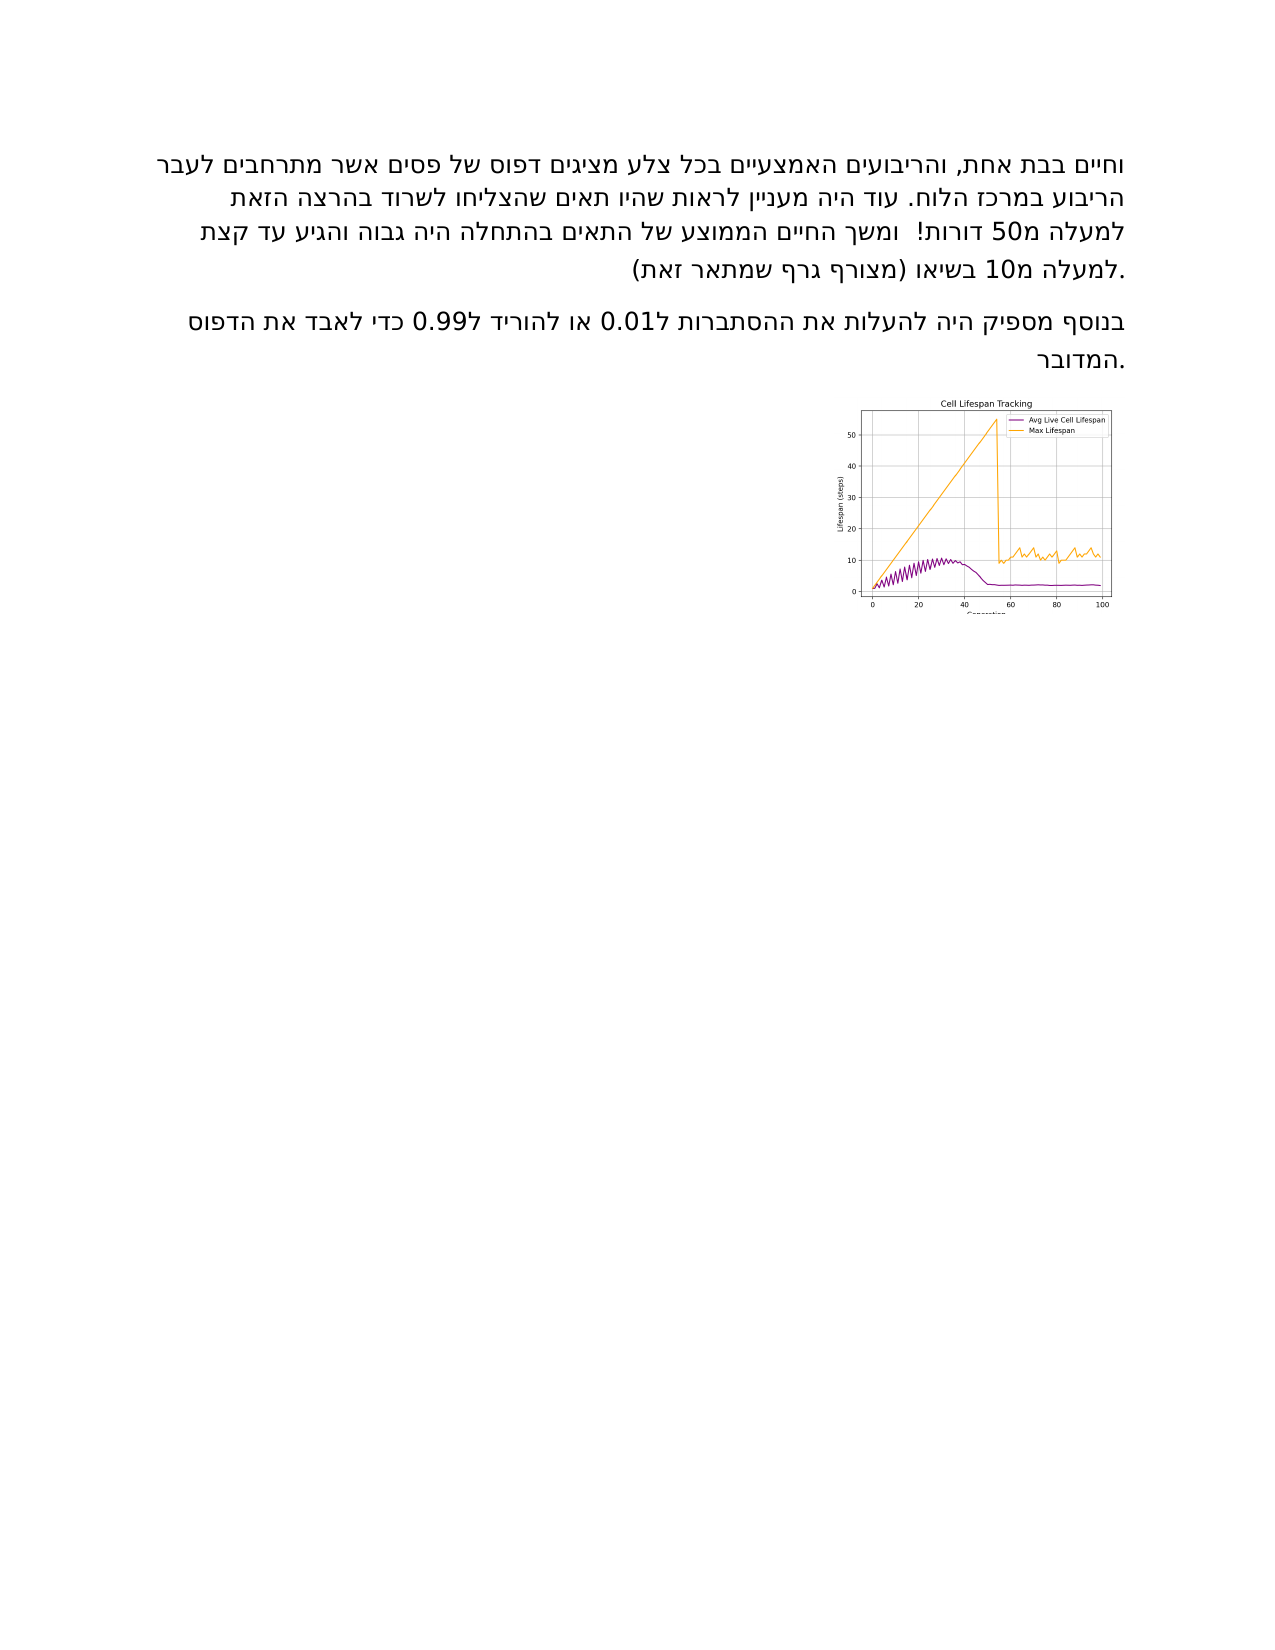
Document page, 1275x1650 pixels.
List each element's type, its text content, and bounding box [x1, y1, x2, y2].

picture [833, 397, 1125, 614]
text בנוסף מספיק היה להעלות את ההסתברות ל0.01 או להוריד ל0.99 כדי לאבד את הדפוס המדובר. [150, 307, 1125, 376]
